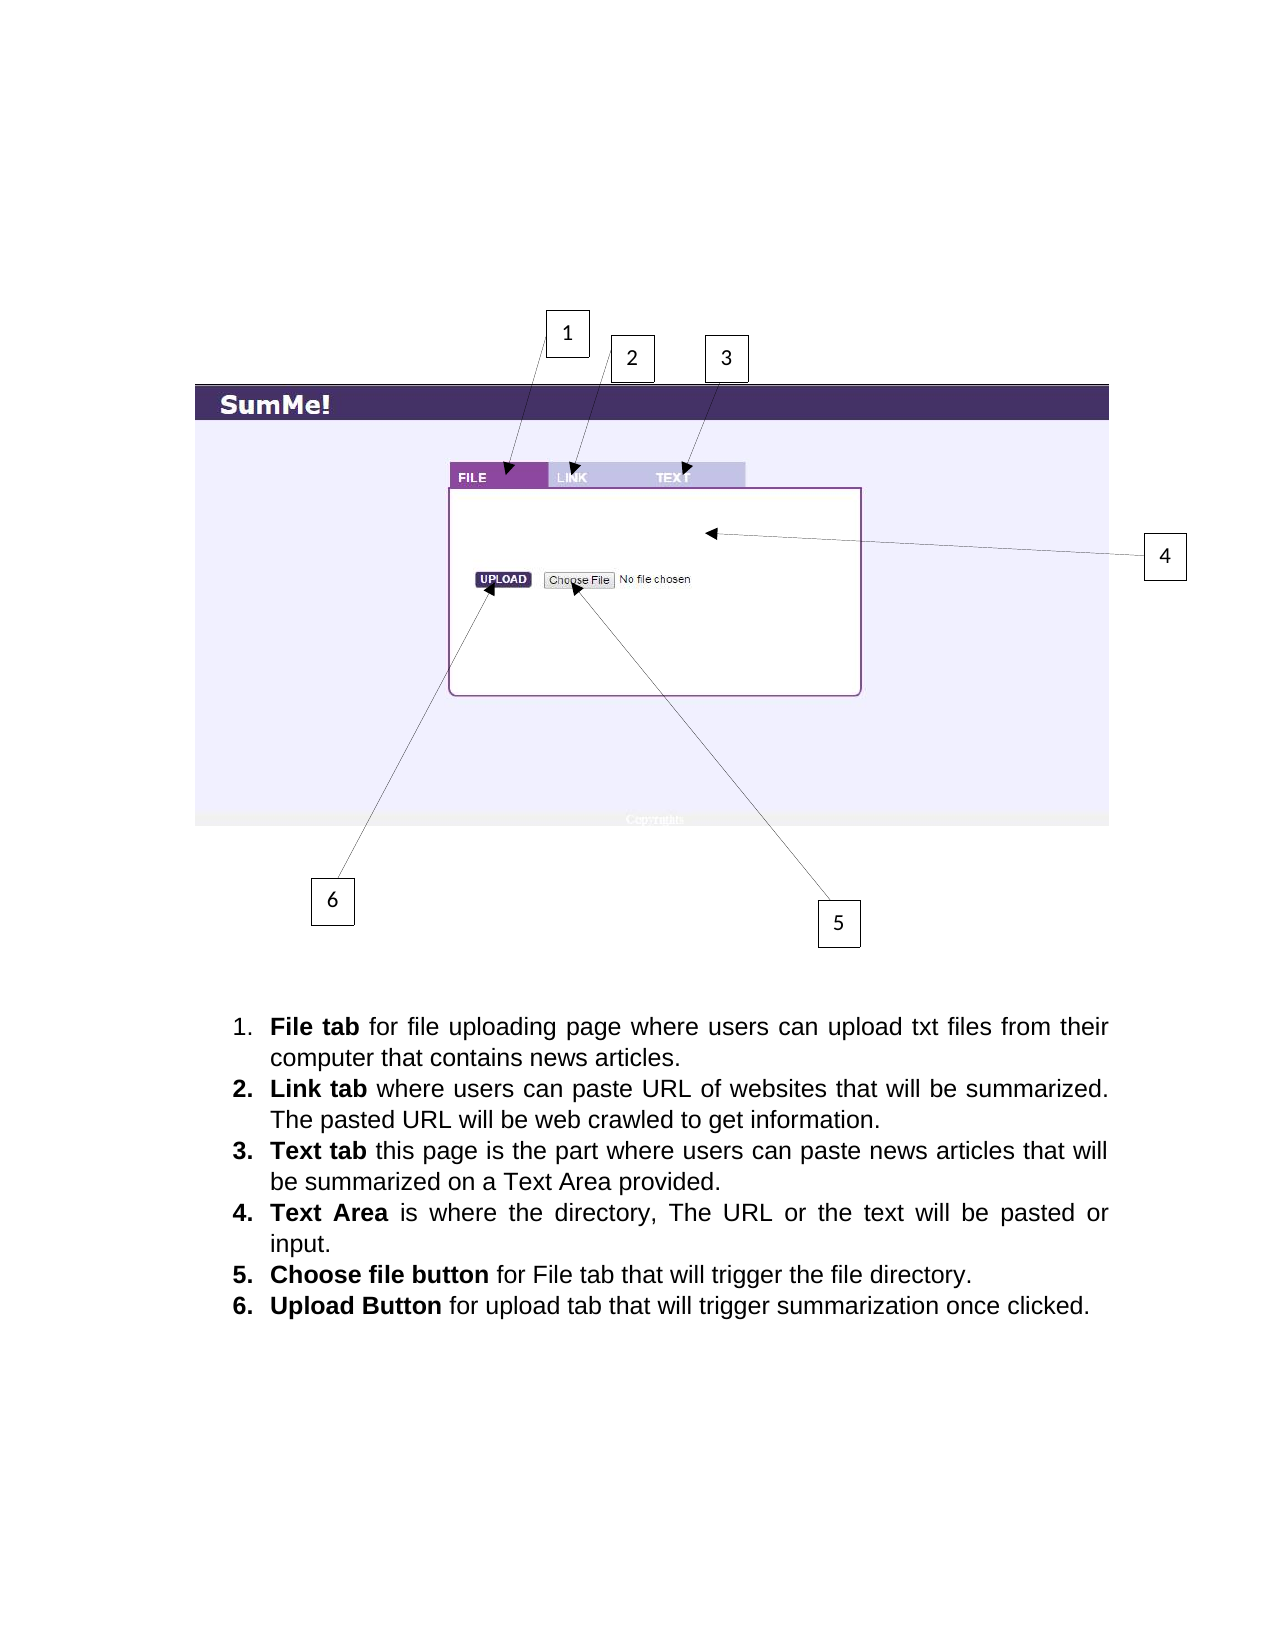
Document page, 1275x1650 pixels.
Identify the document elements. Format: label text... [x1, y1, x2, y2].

list Link tab where users can paste URL of websites that will be summarized. The pasted URL will be web crawled to get information. [232, 1074, 1110, 1133]
list File tab for file uploading page where users can upload txt files from their computer that contains news articles. [232, 1012, 1110, 1071]
list Text Area is where the directory, The URL or the text will be pasted or input. [232, 1198, 1110, 1258]
picture [195, 384, 1109, 826]
list Text tab this page is the part where users can paste news articles that will be summarized on a Text Area provided. [232, 1136, 1110, 1196]
list Upload Button for upload tab that will trigger summarization once clicked. [232, 1291, 1110, 1320]
list Choose file button for File tab that will trigger the file directory. [232, 1260, 1110, 1289]
